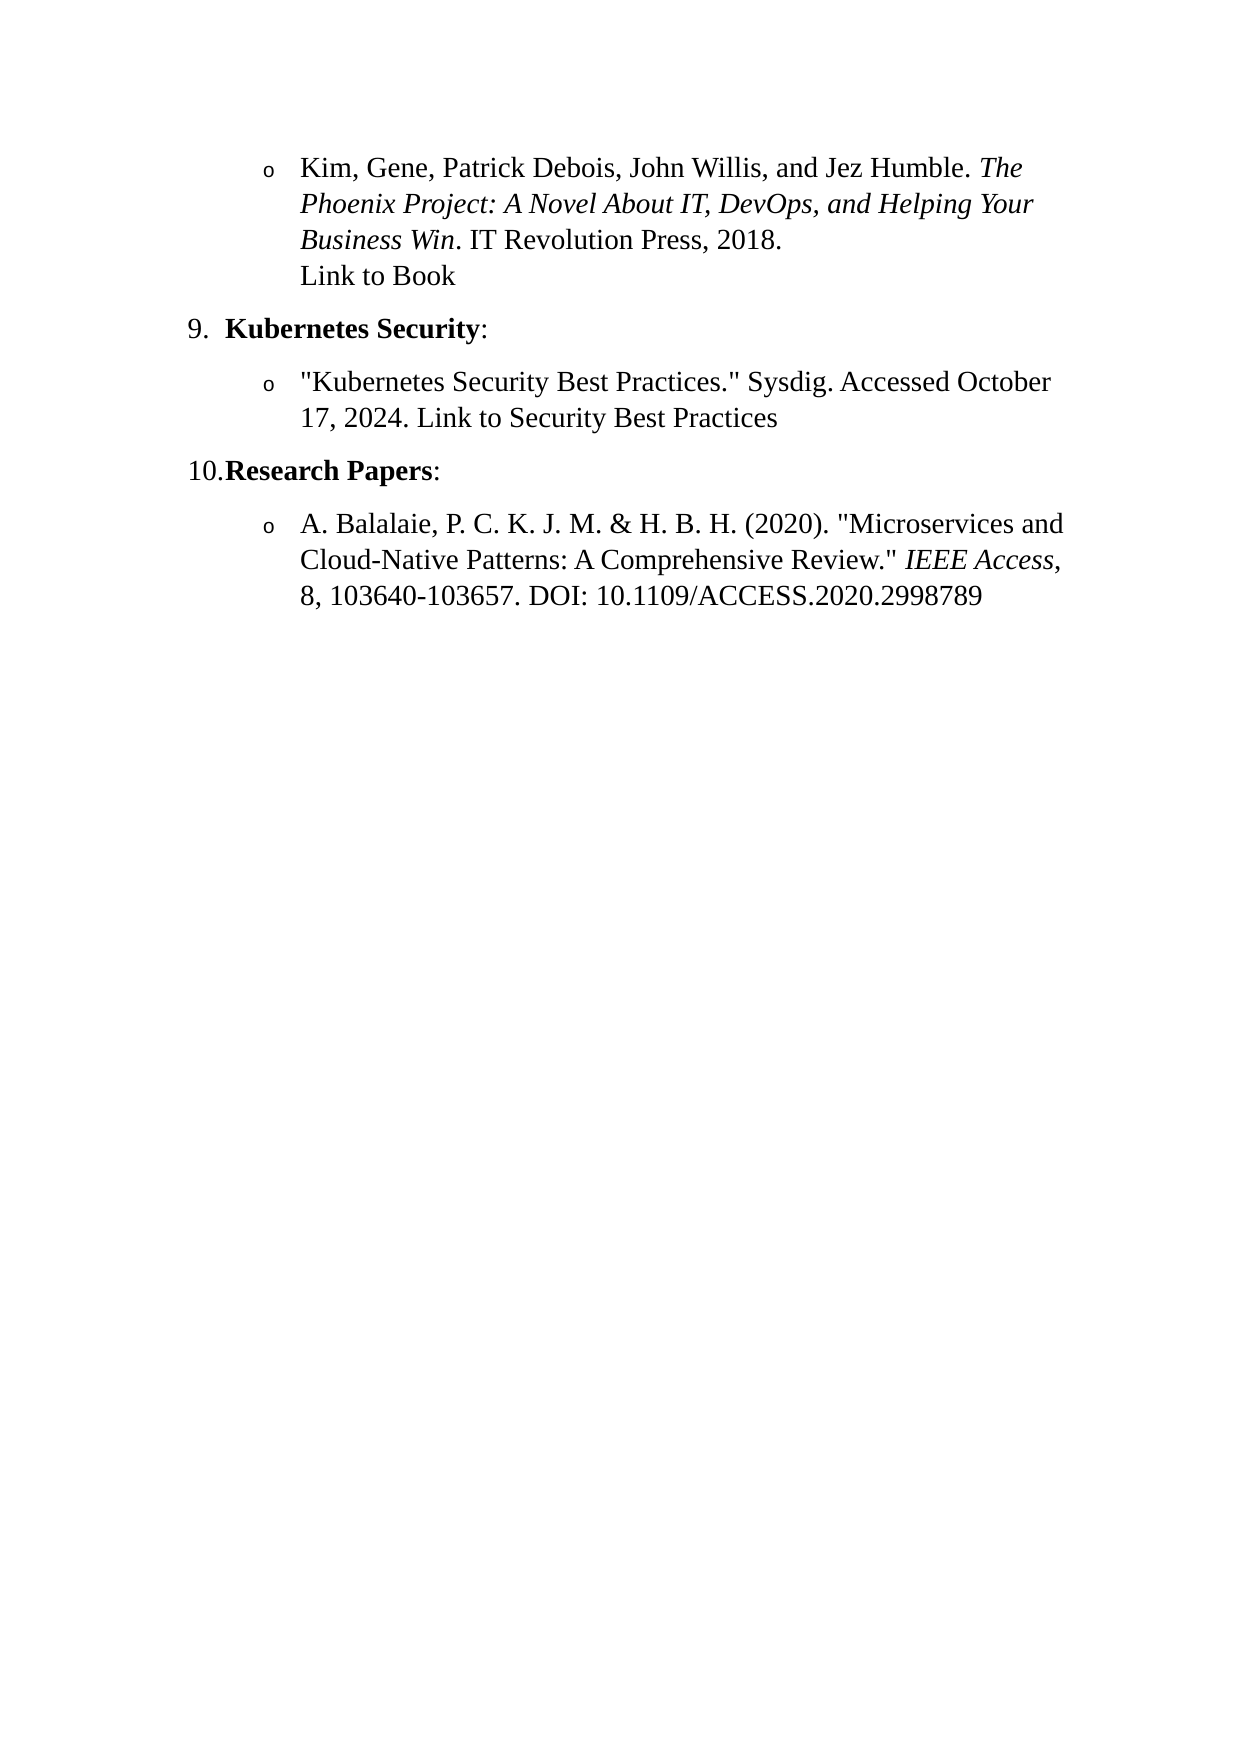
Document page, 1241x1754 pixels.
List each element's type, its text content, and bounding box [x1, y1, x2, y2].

list A. Balalaie, P. C. K. J. M. & H. B. H. (2020). "Microservices and Cloud-Native Patterns: A Comprehensive Review." IEEE Access, 8, 103640-103657. DOI: 10.1109/ACCESS.2020.2998789 [262, 506, 1090, 612]
list "Kubernetes Security Best Practices." Sysdig. Accessed October 17, 2024. Link to Security Best Practices [262, 364, 1090, 434]
list Kubernetes Security: [187, 311, 1090, 345]
list Kim, Gene, Patrick Debois, John Willis, and Jez Humble. The Phoenix Project: A Novel About IT, DevOps, and Helping Your Business Win. IT Revolution Press, 2018. Link to Book [262, 150, 1090, 292]
list Research Papers: [187, 453, 1090, 487]
